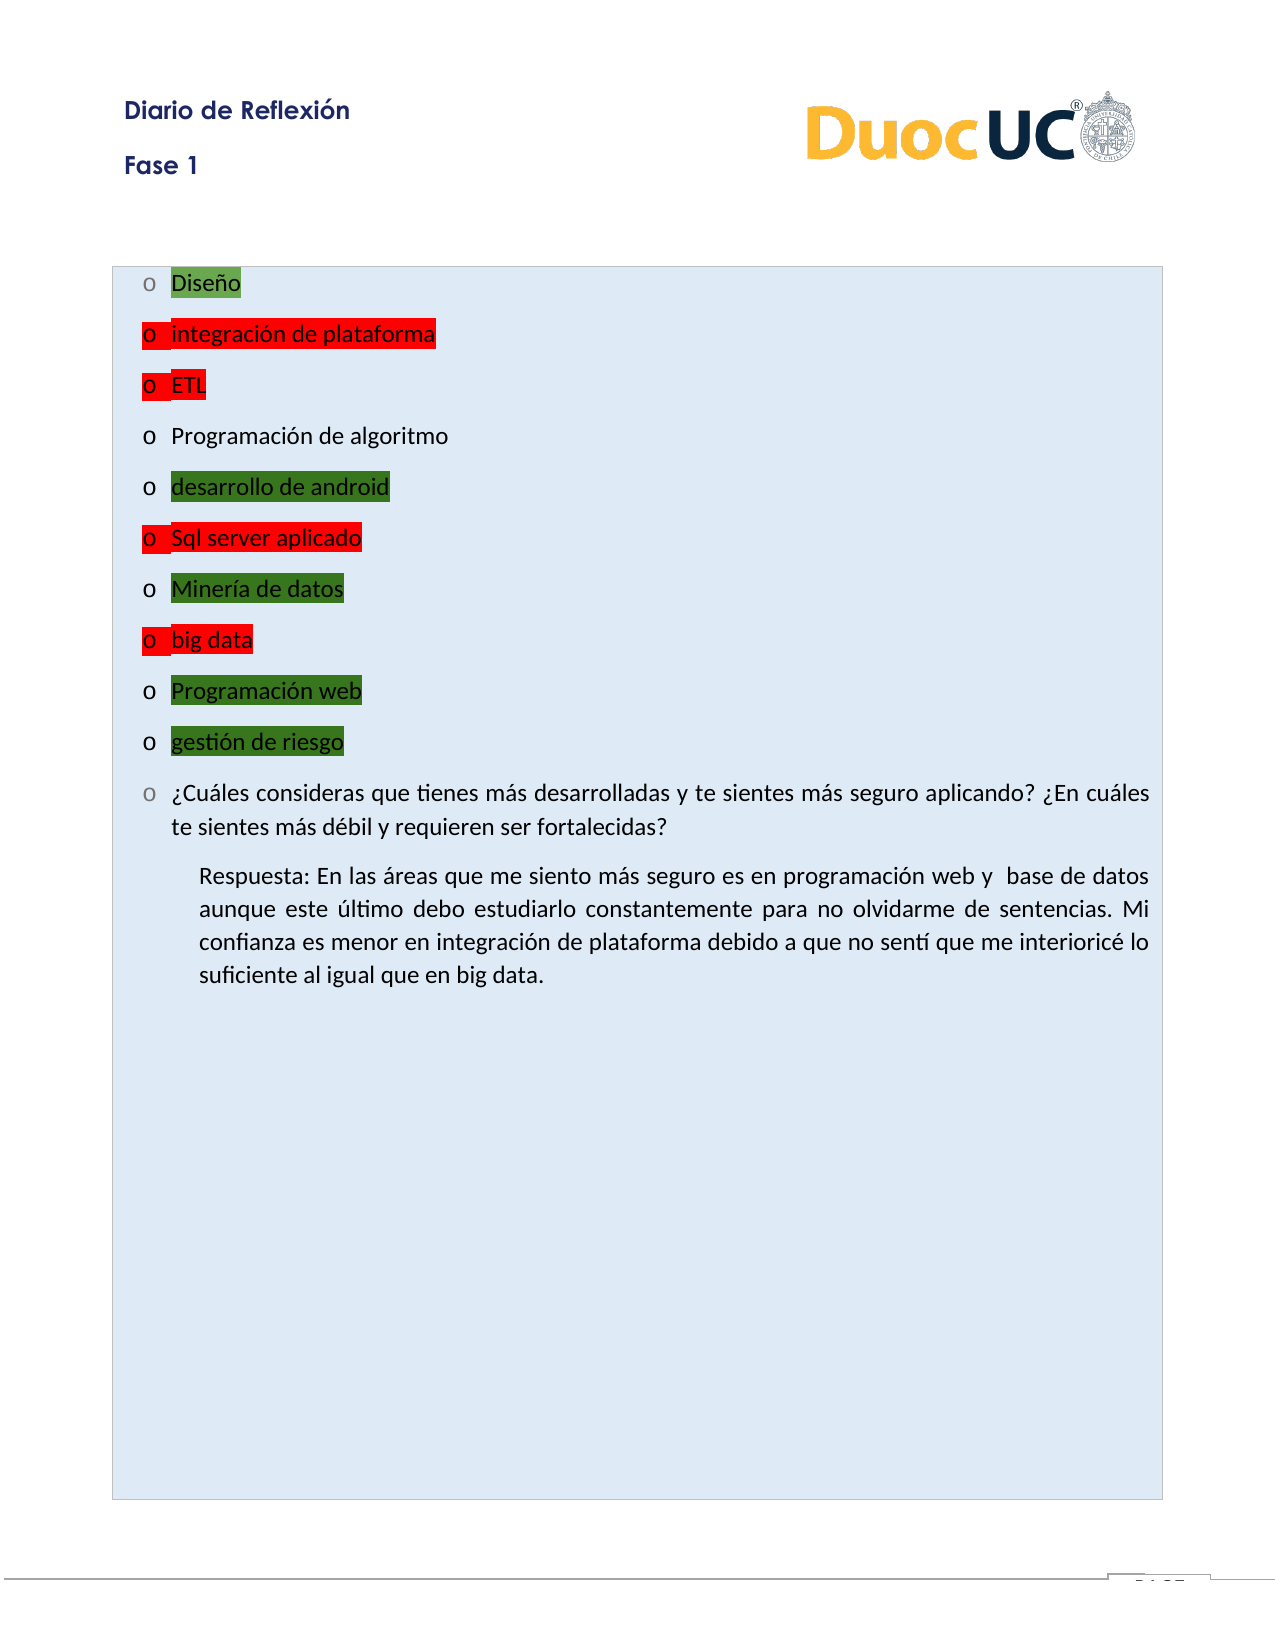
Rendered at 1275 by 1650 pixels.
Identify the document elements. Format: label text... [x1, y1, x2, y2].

picture [807, 91, 1135, 162]
